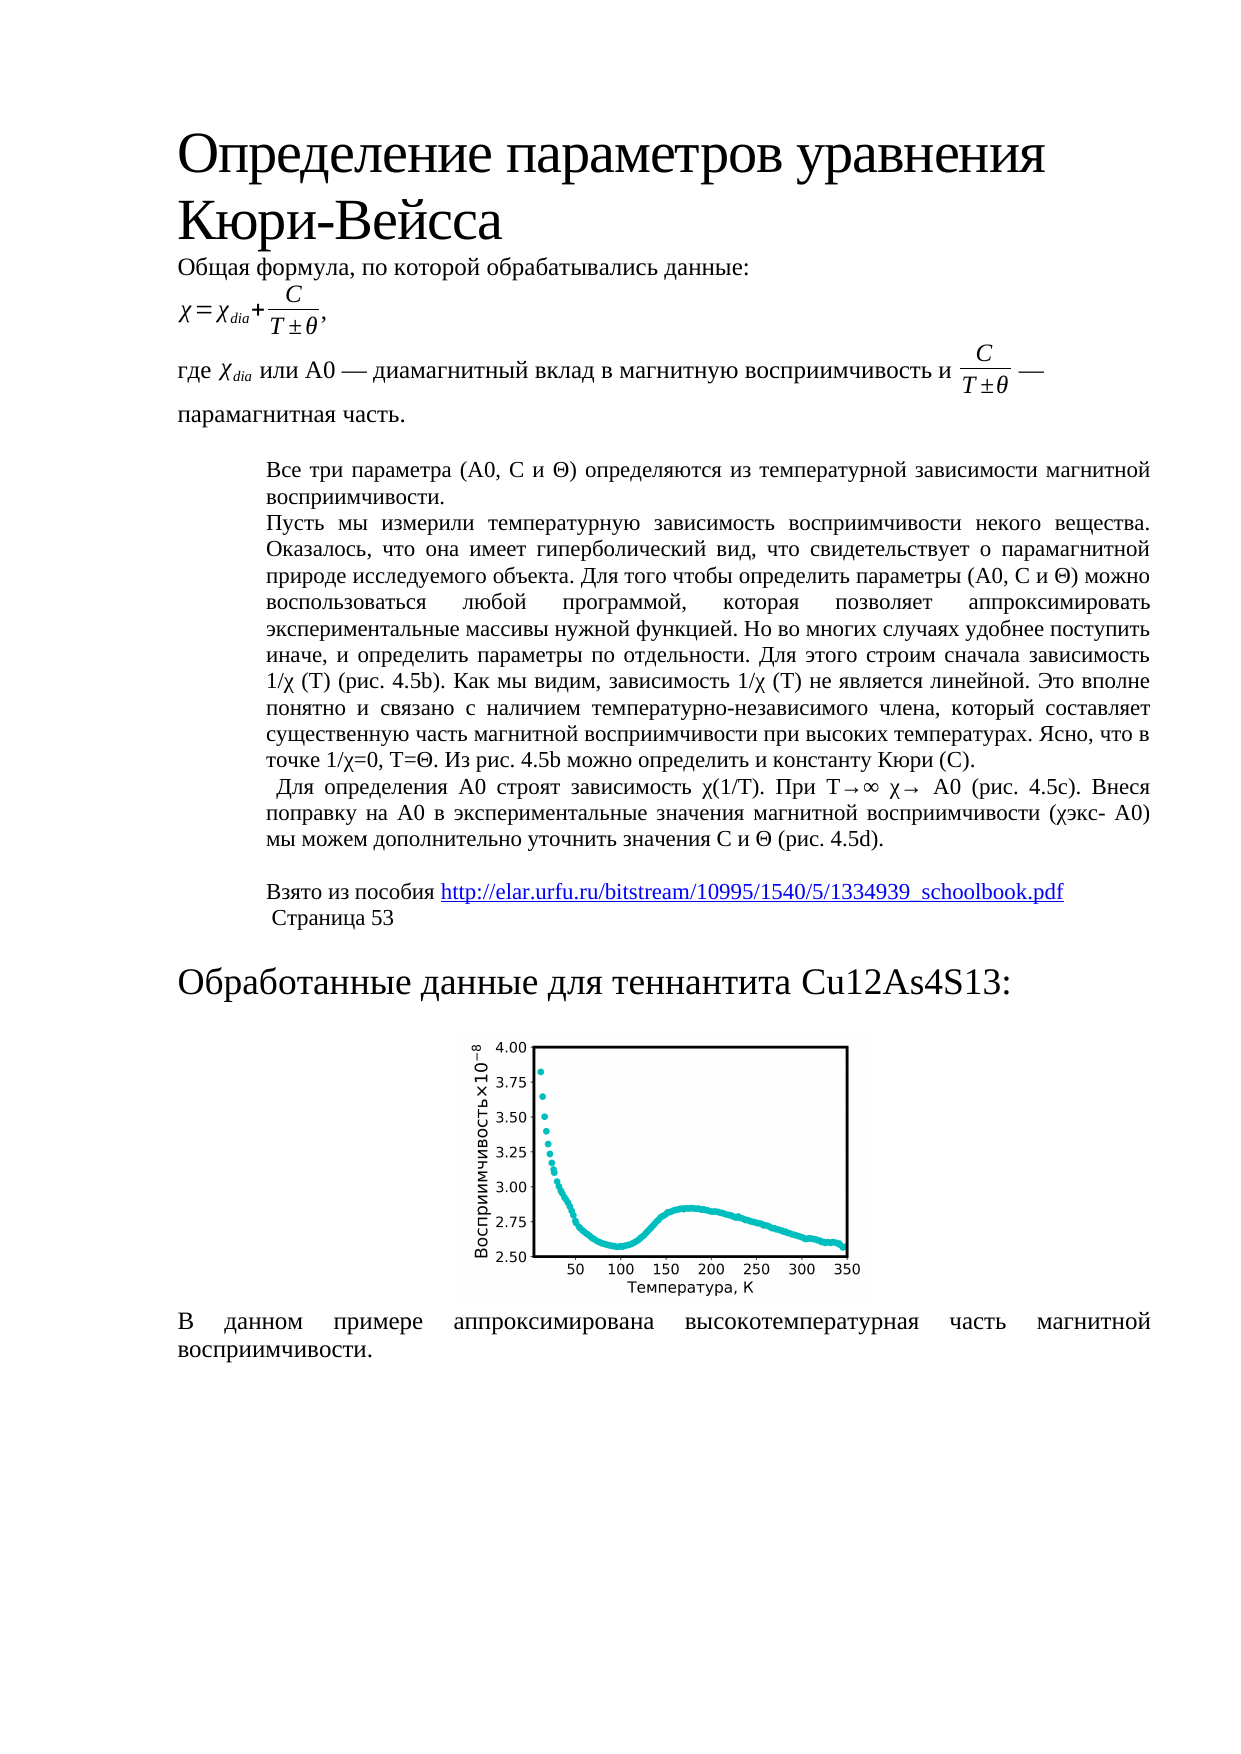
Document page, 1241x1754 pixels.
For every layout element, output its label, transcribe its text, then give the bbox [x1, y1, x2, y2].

text Обработанные данные для теннантита Cu12As4S13: [177, 959, 1152, 1003]
text В данном примере аппроксимирована высокотемпературная часть магнитной восприимчивости. [177, 1306, 1152, 1363]
text Для определения A0 строят зависимость χ(1/T). При T→∞ χ→ A0 (рис. 4.5c). Внеся поправку на A0 в экспериментальные значения магнитной восприимчивости (χэкс- A0) мы можем дополнительно уточнить значения C и Θ (рис. 4.5d). [266, 773, 1152, 852]
text где или А0 — диамагнитный вклад в магнитную восприимчивость и — парамагнитная часть. [177, 340, 1152, 428]
text Общая формула, по которой обрабатывались данные: [177, 252, 1152, 281]
text Пусть мы измерили температурную зависимость восприимчивости некого вещества. Оказалось, что она имеет гиперболический вид, что свидетельствует о парамагнитной природе исследуемого объекта. Для того чтобы определить параметры (A0, С и Θ) можно воспользоваться любой программой, которая позволяет аппроксимировать экспериментальные массивы нужной функцией. Но во многих случаях удобнее поступить иначе, и определить параметры по отдельности. Для этого строим сначала зависимость 1/χ (T) (рис. 4.5b). Как мы видим, зависимость 1/χ (T) не является линейной. Это вполне понятно и связано с наличием температурно-независимого члена, который составляет существенную часть магнитной восприимчивости при высоких температурах. Ясно, что в точке 1/χ=0, T=Θ. Из рис. 4.5b можно определить и константу Кюри (C). [266, 509, 1152, 773]
text Все три параметра (A0, С и Θ) определяются из температурной зависимости магнитной восприимчивости. [266, 456, 1152, 509]
text Взято из пособия http://elar.urfu.ru/bitstream/10995/1540/5/1334939_schoolbook.pdf [266, 878, 1152, 904]
text , [177, 281, 1152, 340]
picture [458, 1031, 871, 1306]
title Определение параметров уравнения Кюри-Вейсса [177, 118, 1152, 252]
text Страница 53 [266, 904, 1152, 931]
